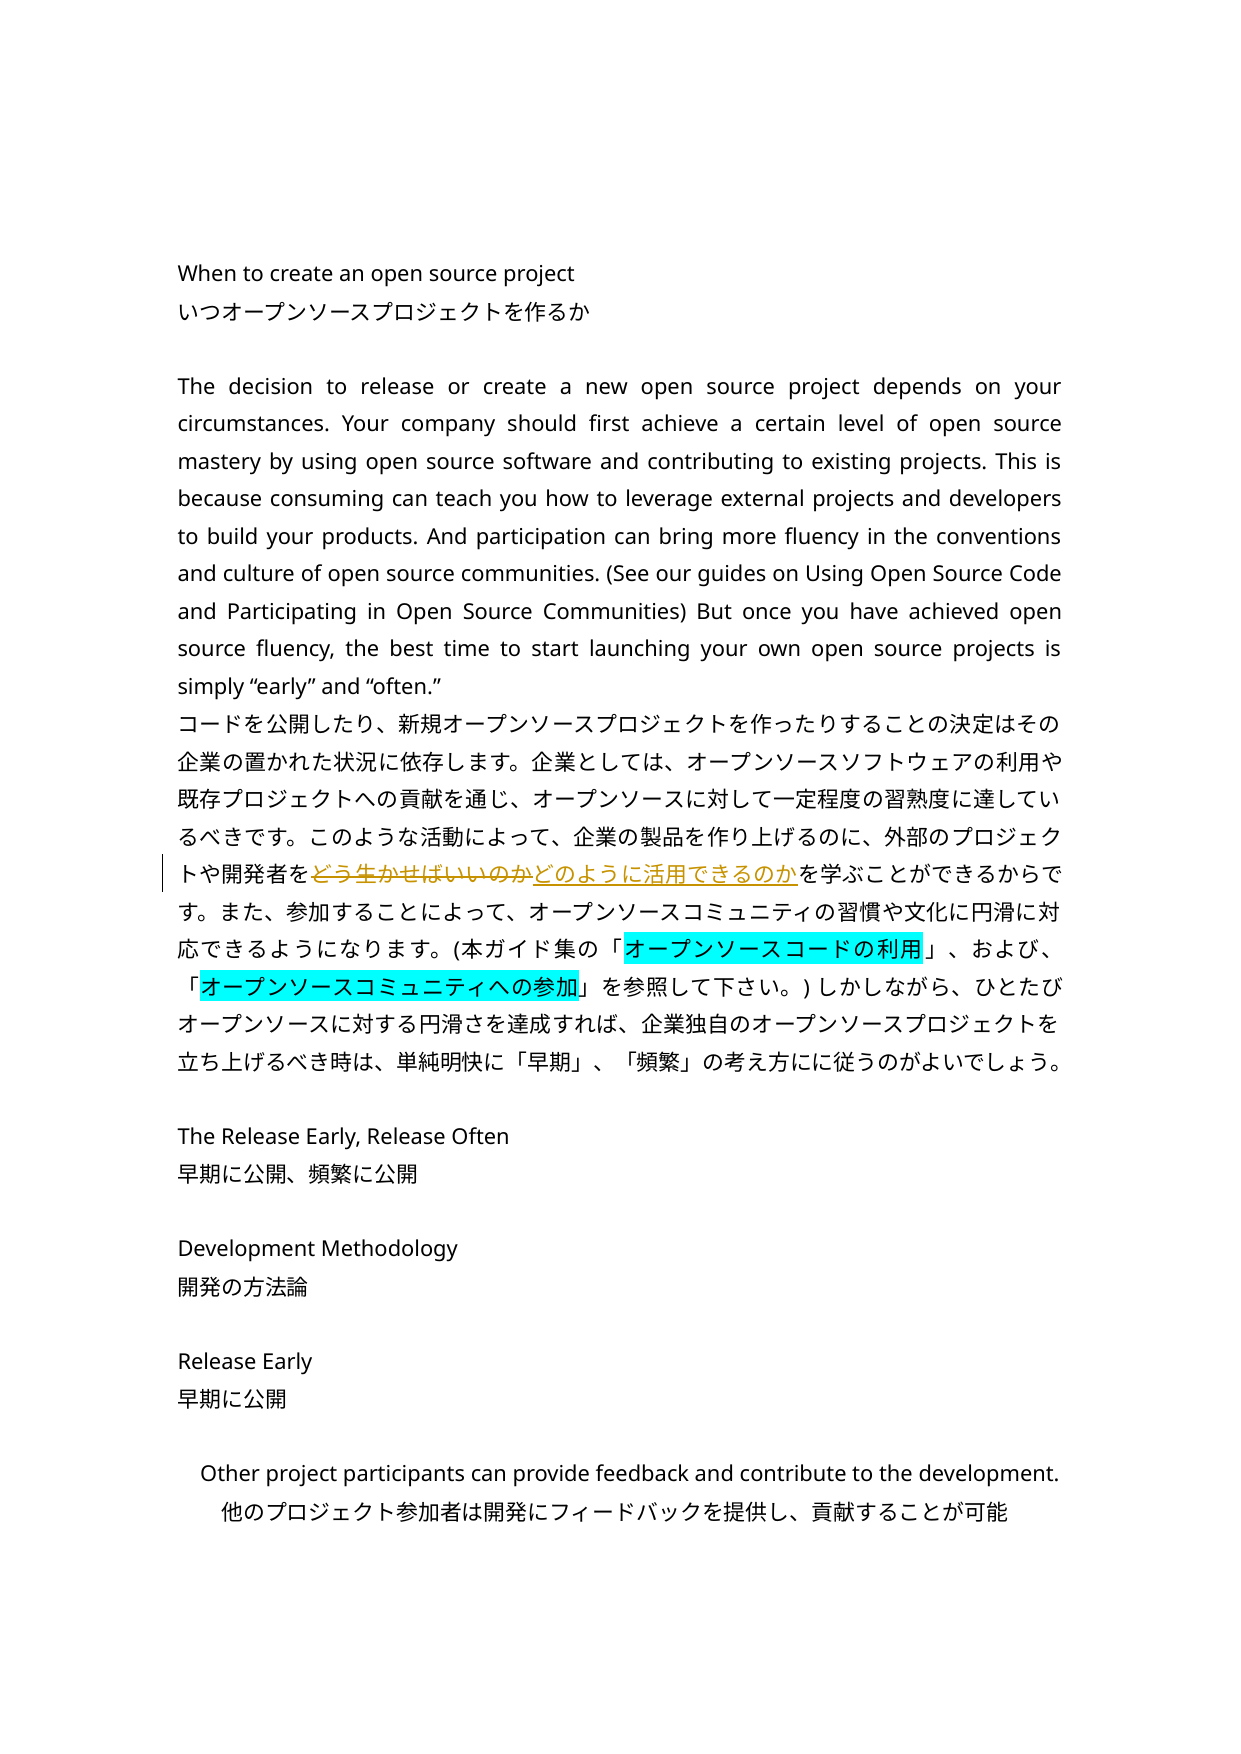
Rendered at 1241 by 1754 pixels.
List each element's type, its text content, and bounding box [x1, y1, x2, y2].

text コードを公開したり、新規オープンソースプロジェクトを作ったりすることの決定はその企業の置かれた状況に依存します。企業としては、オープンソースソフトウェアの利用や既存プロジェクトへの貢献を通じ、オープンソースに対して一定程度の習熟度に達しているべきです。このような活動によって、企業の製品を作り上げるのに、外部のプロジェクトや開発者をを学ぶことができるからです。また、参加することによって、オープンソースコミュニティの習慣や文化に円滑に対応できるようになります。(本ガイド集の「オープンソースコードの利用」、および、「オープンソースコミュニティへの参加」を参照して下さい。) しかしながら、ひとたびオープンソースに対する円滑さを達成すれば、企業独自のオープンソースプロジェクトを立ち上げるべき時は、単純明快に「早期」、「頻繁」の考え方にに従うのがよいでしょう。 [177, 704, 1063, 1079]
text Development Methodology [177, 1229, 1063, 1267]
text Other project participants can provide feedback and contribute to the development. [177, 1454, 1063, 1492]
text The decision to release or create a new open source project depends on your circumstances. Your company should first achieve a certain level of open source mastery by using open source software and contributing to existing projects. This is because consuming can teach you how to leverage external projects and developers to build your products. And participation can bring more fluency in the conventions and culture of open source communities. (See our guides on Using Open Source Code and Participating in Open Source Communities) But once you have achieved open source fluency, the best time to start launching your own open source projects is simply “early” and “often.” [177, 367, 1063, 704]
text When to create an open source project [177, 254, 1063, 292]
text 開発の方法論 [177, 1267, 1063, 1304]
text 他のプロジェクト参加者は開発にフィードバックを提供し、貢献することが可能 [177, 1492, 1063, 1529]
text いつオープンソースプロジェクトを作るか [177, 292, 1063, 329]
text Release Early [177, 1342, 1063, 1379]
text The Release Early, Release Often [177, 1117, 1063, 1154]
text 早期に公開 [177, 1379, 1063, 1417]
text 早期に公開、頻繁に公開 [177, 1154, 1063, 1192]
